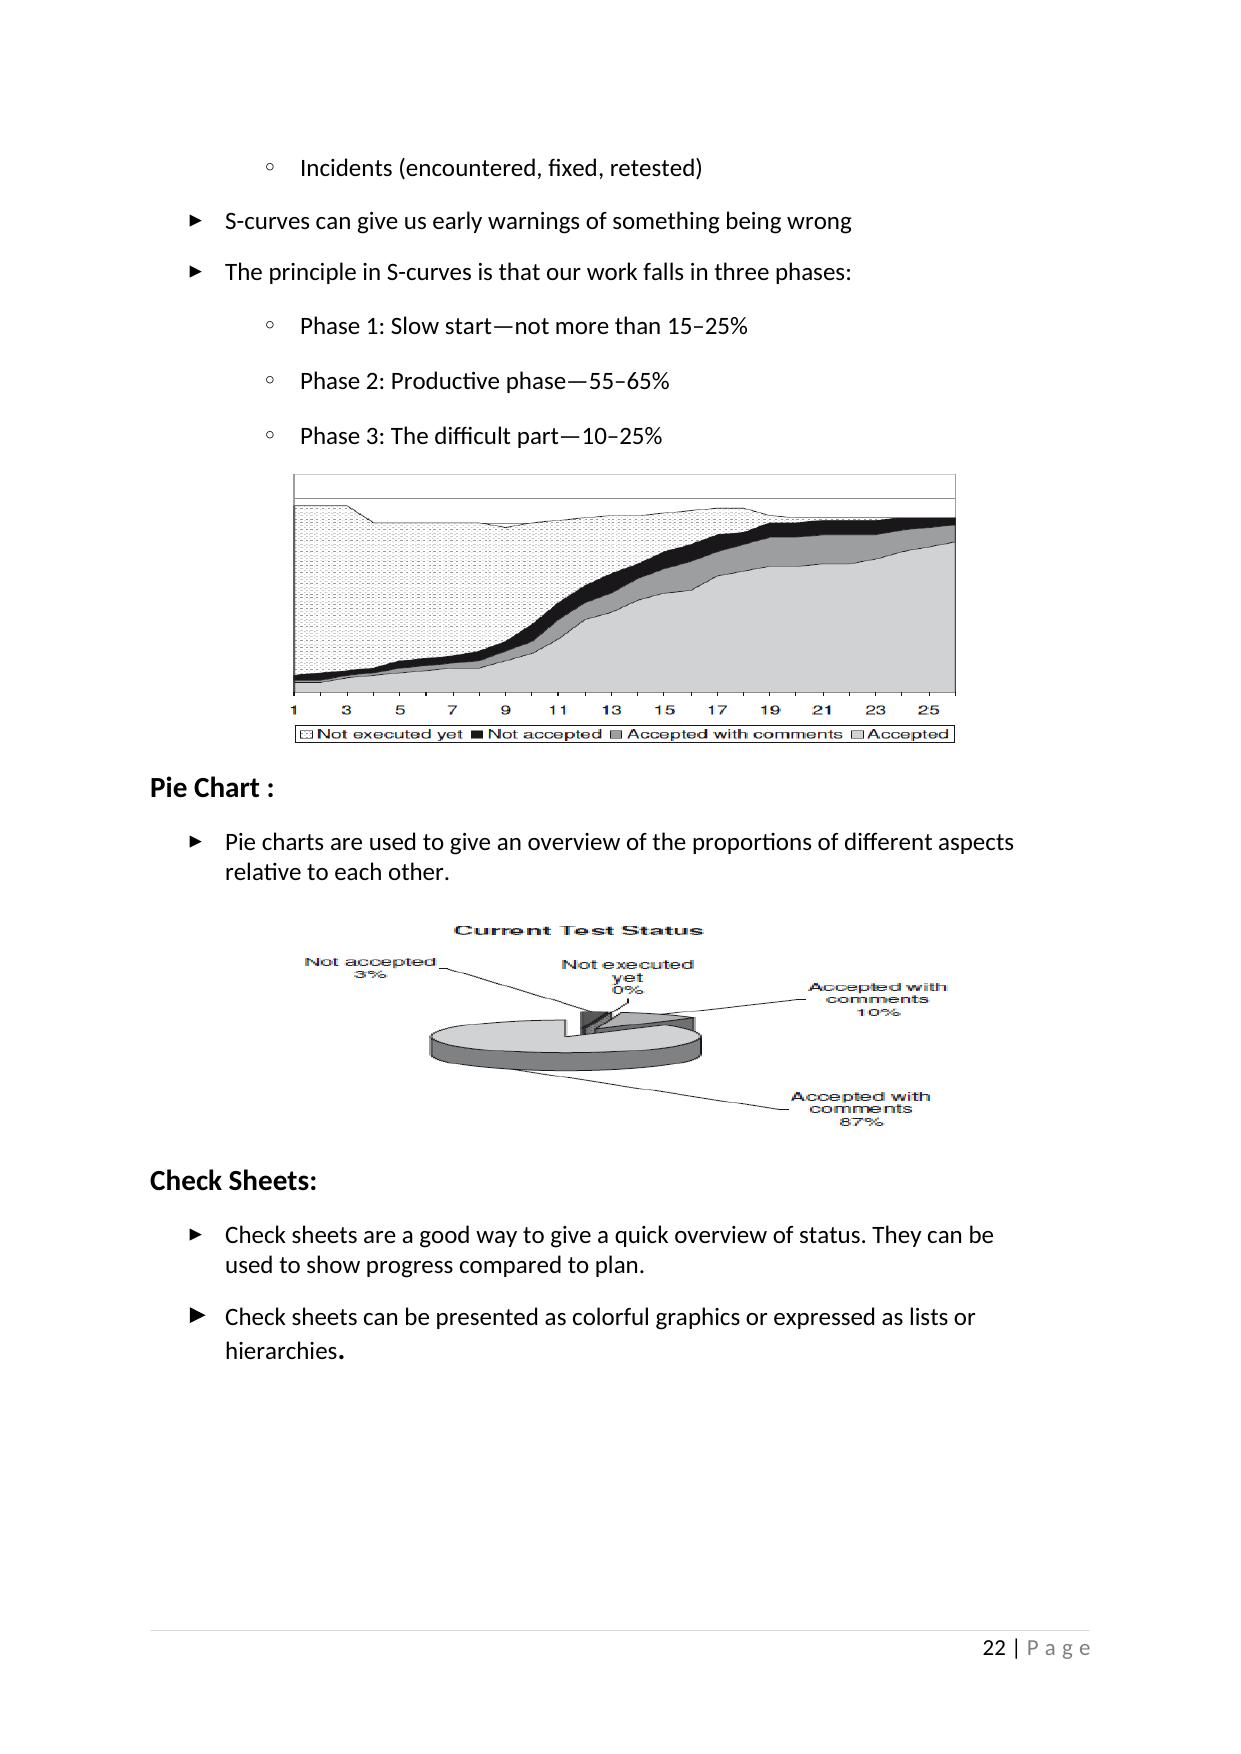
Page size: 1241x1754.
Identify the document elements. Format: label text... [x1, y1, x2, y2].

text Check Sheets: [150, 1162, 1090, 1198]
list Check sheets can be presented as colorful graphics or expressed as lists or hierarchies. [187, 1301, 1090, 1367]
picture [270, 472, 970, 749]
list Check sheets are a good way to give a quick overview of status. They can be used to show progress compared to plan. [187, 1219, 1090, 1280]
list Incidents (encountered, fixed, retested) [262, 150, 1090, 184]
list Pie charts are used to give an overview of the proportions of different aspects relative to each other. [187, 826, 1090, 887]
text Pie Chart : [150, 769, 1090, 805]
picture [276, 907, 964, 1142]
list Phase 2: Productive phase—55–65% [262, 362, 1090, 397]
list The principle in S-curves is that our work falls in three phases: [187, 256, 1090, 287]
list Phase 3: The difficult part—10–25% [262, 417, 1090, 451]
list Phase 1: Slow start—not more than 15–25% [262, 308, 1090, 342]
list S-curves can give us early warnings of something being wrong [187, 205, 1090, 235]
